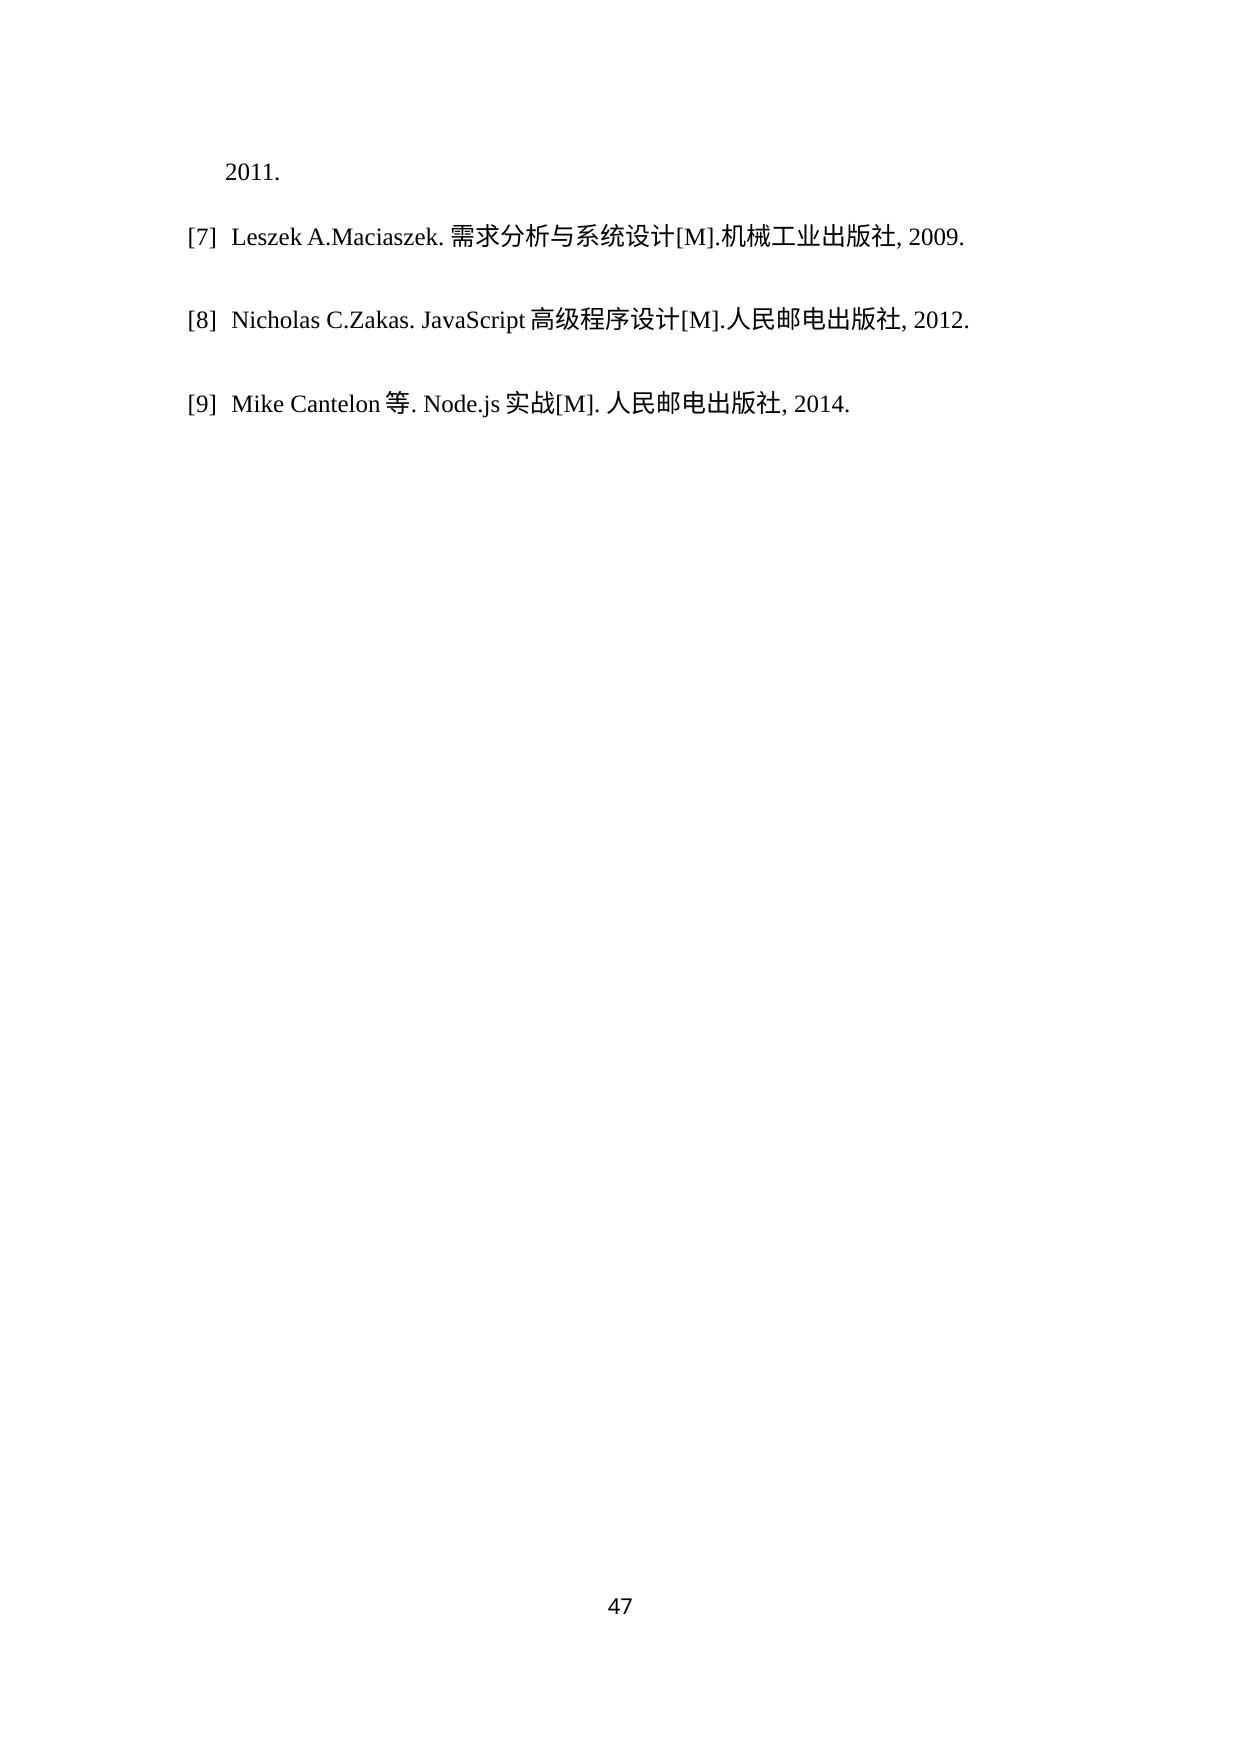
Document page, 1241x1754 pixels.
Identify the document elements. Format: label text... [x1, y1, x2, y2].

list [187, 156, 1053, 188]
list Nicholas C.Zakas. JavaScript高级程序设计[M].人民邮电出版社, 2012. [187, 286, 1053, 351]
list Leszek A.Maciaszek. 需求分析与系统设计[M].机械工业出版社, 2009. [187, 202, 1053, 267]
list Mike Cantelon等. Node.js实战[M]. 人民邮电出版社, 2014. [187, 369, 1053, 434]
